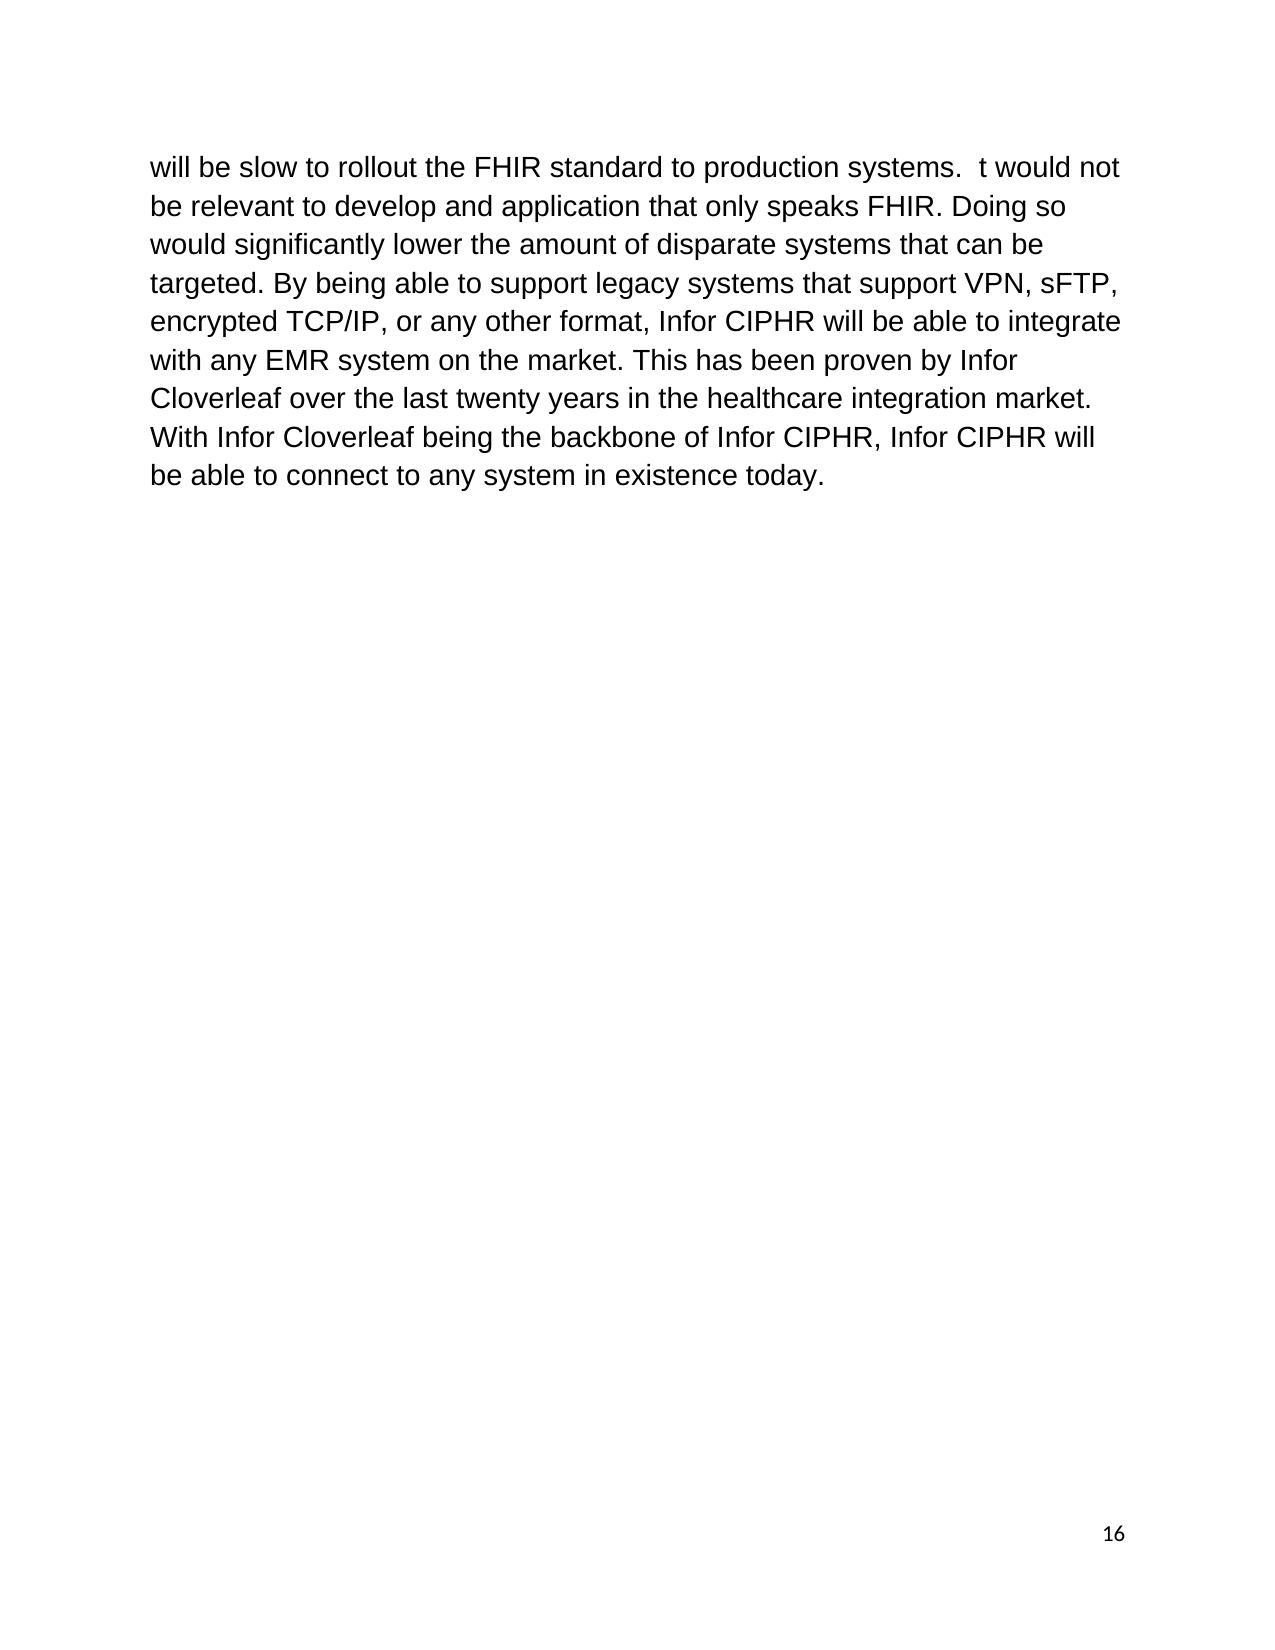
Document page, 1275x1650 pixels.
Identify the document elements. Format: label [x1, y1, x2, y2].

text [150, 150, 1125, 492]
